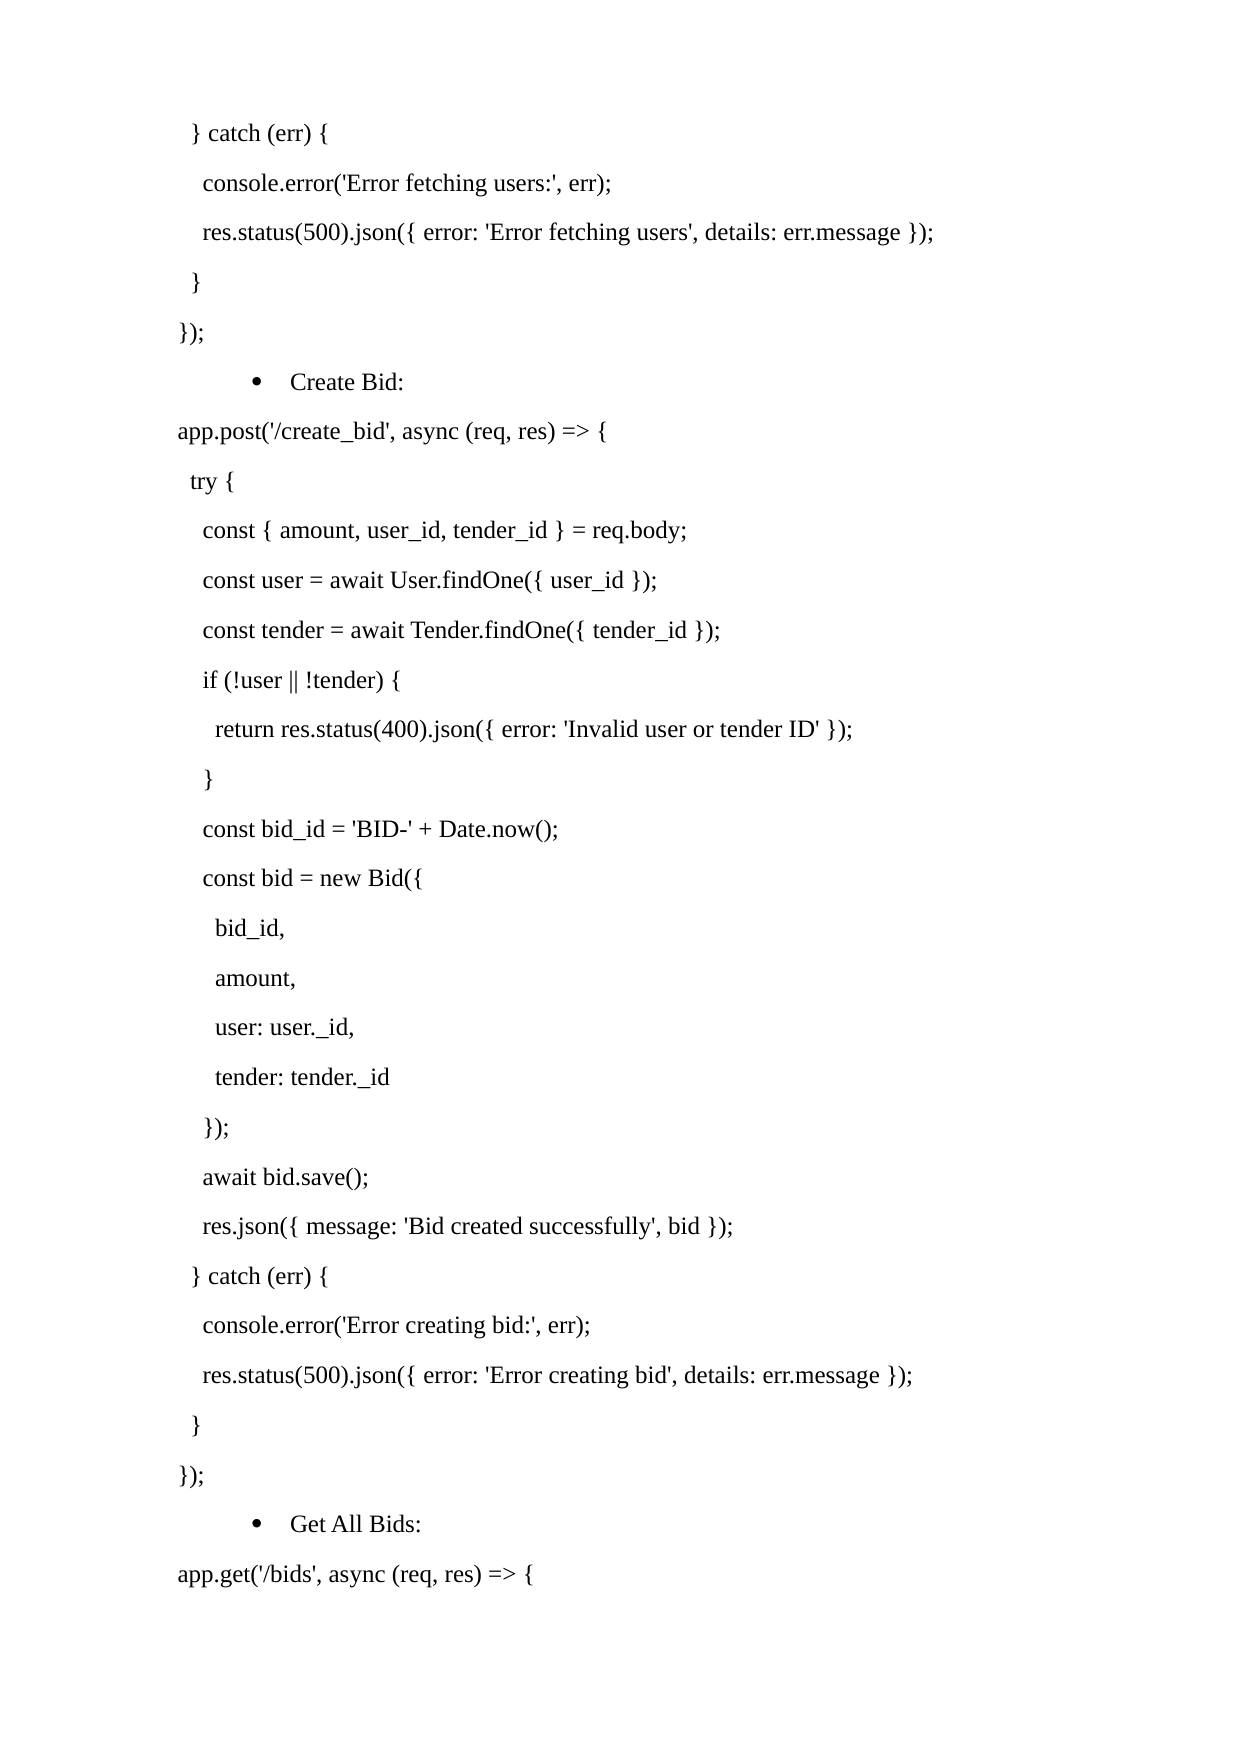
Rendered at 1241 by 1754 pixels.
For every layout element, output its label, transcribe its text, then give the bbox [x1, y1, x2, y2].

text res.json({ message: 'Bid created successfully', bid }); [177, 1211, 1152, 1240]
text const bid_id = 'BID-' + Date.now(); [177, 814, 1152, 842]
text } catch (err) { [177, 118, 1152, 147]
text const bid = new Bid({ [177, 863, 1152, 892]
text } [177, 764, 1152, 793]
text await bid.save(); [177, 1162, 1152, 1190]
text console.error('Error creating bid:', err); [177, 1311, 1152, 1339]
text app.get('/bids', async (req, res) => { [177, 1559, 1152, 1588]
text bid_id, [177, 913, 1152, 942]
text const { amount, user_id, tender_id } = req.body; [177, 516, 1152, 544]
list Get All Bids: [252, 1509, 1152, 1538]
text } catch (err) { [177, 1261, 1152, 1290]
text res.status(500).json({ error: 'Error fetching users', details: err.message }); [177, 217, 1152, 246]
text user: user._id, [177, 1012, 1152, 1041]
text tender: tender._id [177, 1062, 1152, 1091]
text try { [177, 466, 1152, 495]
text } [177, 1410, 1152, 1439]
text return res.status(400).json({ error: 'Invalid user or tender ID' }); [177, 714, 1152, 743]
text amount, [177, 963, 1152, 992]
text }); [177, 317, 1152, 346]
text const tender = await Tender.findOne({ tender_id }); [177, 615, 1152, 644]
text console.error('Error fetching users:', err); [177, 168, 1152, 197]
text const user = await User.findOne({ user_id }); [177, 565, 1152, 594]
list Create Bid: [252, 367, 1152, 395]
text app.post('/create_bid', async (req, res) => { [177, 416, 1152, 445]
text }); [177, 1460, 1152, 1488]
text }); [177, 1112, 1152, 1141]
text res.status(500).json({ error: 'Error creating bid', details: err.message }); [177, 1360, 1152, 1389]
text } [177, 267, 1152, 296]
text if (!user || !tender) { [177, 665, 1152, 693]
